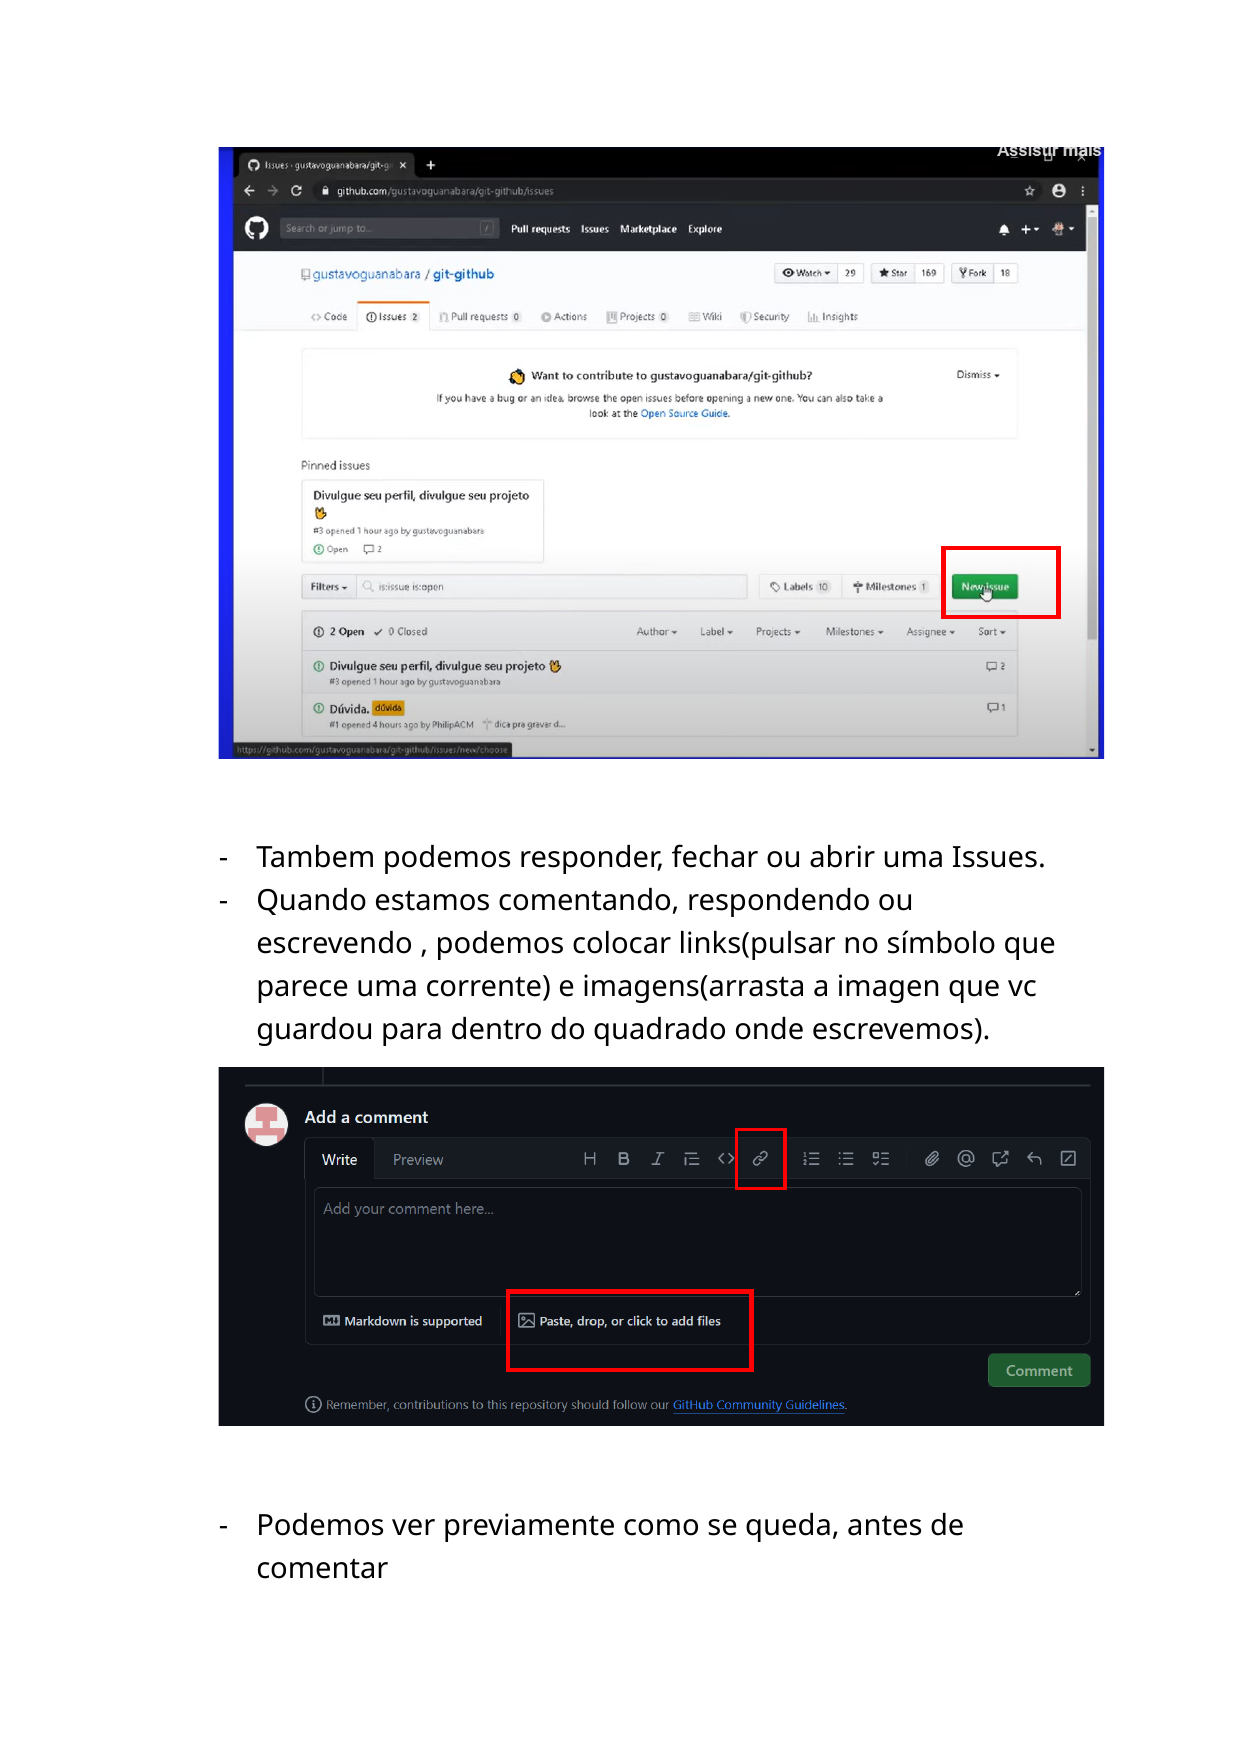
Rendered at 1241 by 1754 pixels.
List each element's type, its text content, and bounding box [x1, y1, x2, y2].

list Podemos ver previamente como se queda, antes de comentar [218, 1505, 1063, 1587]
list Quando estamos comentando, respondendo ou escrevendo , podemos colocar links(pulsar no símbolo que parece uma corrente) e imagens(arrasta a imagen que vc guardou para dentro do quadrado onde escrevemos). [218, 879, 1063, 1048]
picture [218, 1067, 1105, 1426]
list Tambem podemos responder, fechar ou abrir uma Issues. [218, 837, 1063, 876]
picture [218, 147, 1105, 759]
